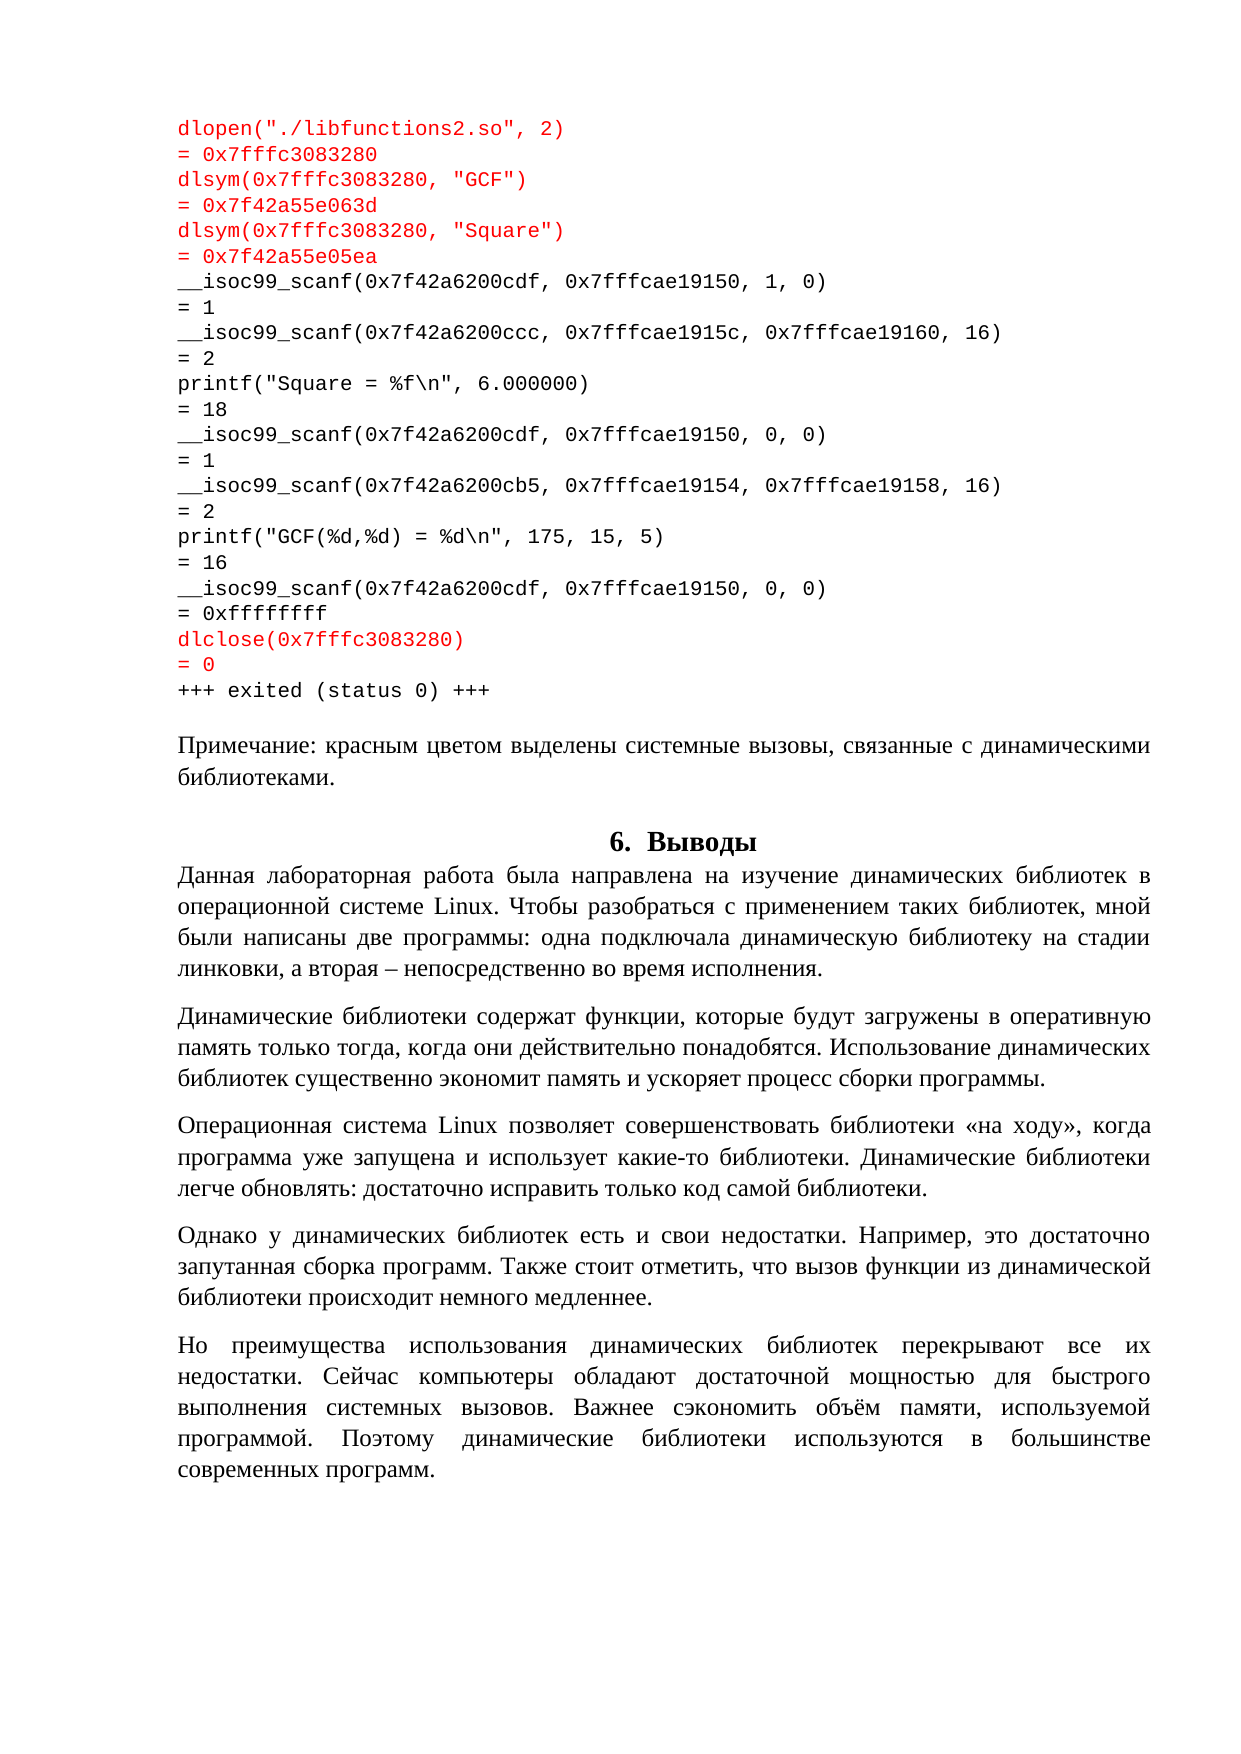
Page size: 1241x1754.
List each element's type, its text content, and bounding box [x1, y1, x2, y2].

text __isoc99_scanf(0x7f42a6200cdf, 0x7fffcae19150, 0, 0) = 1 [177, 424, 1152, 473]
text __isoc99_scanf(0x7f42a6200cdf, 0x7fffcae19150, 1, 0) = 1 [177, 271, 1152, 320]
text Но преимущества использования динамических библиотек перекрывают все их недостатки. Сейчас компьютеры обладают достаточной мощностью для быстрого выполнения системных вызовов. Важнее сэкономить объём памяти, используемой программой. Поэтому динамические библиотеки используются в большинстве современных программ. [177, 1330, 1152, 1483]
text printf("Square = %f\n", 6.000000) = 18 [177, 373, 1152, 422]
text dlsym(0x7fffc3083280, "Square") = 0x7f42a55e05ea [177, 220, 1152, 269]
text +++ exited (status 0) +++ [177, 679, 1152, 703]
text Динамические библиотеки содержат функции, которые будут загружены в оперативную память только тогда, когда они действительно понадобятся. Использование динамических библиотек существенно экономит память и ускоряет процесс сборки программы. [177, 1001, 1152, 1092]
text Операционная система Linux позволяет совершенствовать библиотеки «на ходу», когда программа уже запущена и использует какие-то библиотеки. Динамические библиотеки легче обновлять: достаточно исправить только код самой библиотеки. [177, 1111, 1152, 1201]
text __isoc99_scanf(0x7f42a6200cdf, 0x7fffcae19150, 0, 0) = 0xffffffff [177, 577, 1152, 627]
text __isoc99_scanf(0x7f42a6200ccc, 0x7fffcae1915c, 0x7fffcae19160, 16) = 2 [177, 322, 1152, 371]
list Выводы [215, 824, 1152, 857]
text Примечание: красным цветом выделены системные вызовы, связанные с динамическими библиотеками. [177, 731, 1152, 790]
text dlsym(0x7fffc3083280, "GCF") = 0x7f42a55e063d [177, 169, 1152, 218]
text printf("GCF(%d,%d) = %d\n", 175, 15, 5) = 16 [177, 526, 1152, 576]
text dlclose(0x7fffc3083280) = 0 [177, 628, 1152, 678]
text Однако у динамических библиотек есть и свои недостатки. Например, это достаточно запутанная сборка программ. Также стоит отметить, что вызов функции из динамической библиотеки происходит немного медленнее. [177, 1220, 1152, 1311]
text dlopen("./libfunctions2.so", 2) = 0x7fffc3083280 [177, 118, 1152, 167]
text Данная лабораторная работа была направлена на изучение динамических библиотек в операционной системе Linux. Чтобы разобраться с применением таких библиотек, мной были написаны две программы: одна подключала динамическую библиотеку на стадии линковки, а вторая – непосредственно во время исполнения. [177, 860, 1152, 982]
text __isoc99_scanf(0x7f42a6200cb5, 0x7fffcae19154, 0x7fffcae19158, 16) = 2 [177, 475, 1152, 524]
